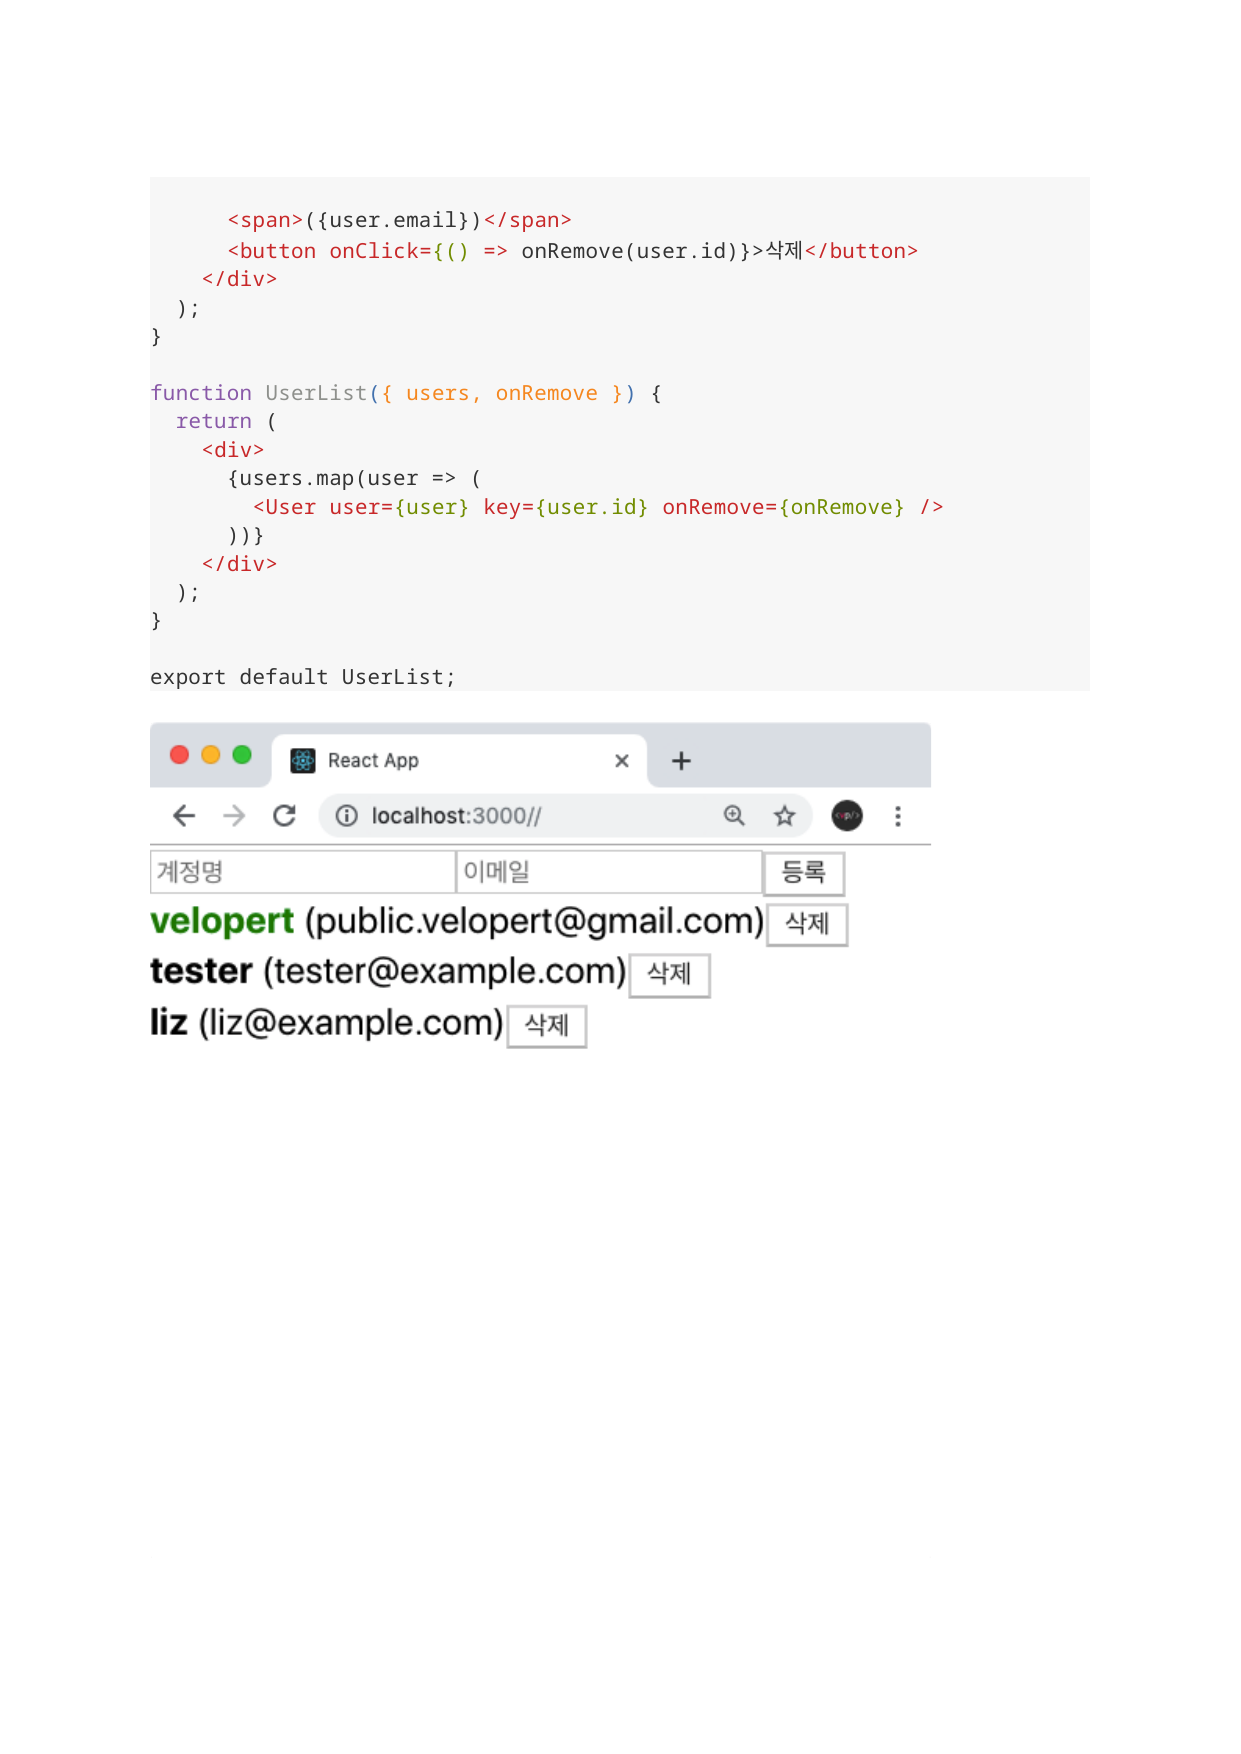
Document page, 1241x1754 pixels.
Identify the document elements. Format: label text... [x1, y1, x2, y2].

text <span>({user.email})</span> [150, 206, 1090, 234]
text function UserList({ users, onRemove }) { [150, 378, 1090, 407]
text </div> [150, 549, 1090, 577]
text } [150, 606, 1090, 634]
text return ( [150, 407, 1090, 435]
text ))} [150, 520, 1090, 549]
text ); [150, 293, 1090, 321]
text } [150, 321, 1090, 350]
text </div> [150, 264, 1090, 293]
text ); [150, 577, 1090, 606]
text <button onClick={() => onRemove(user.id)}>삭제</button> [150, 234, 1090, 264]
text <User user={user} key={user.id} onRemove={onRemove} /> [150, 492, 1090, 520]
text {users.map(user => ( [150, 463, 1090, 492]
text export default UserList; [150, 662, 1090, 691]
picture [150, 722, 932, 1559]
text <div> [150, 435, 1090, 463]
